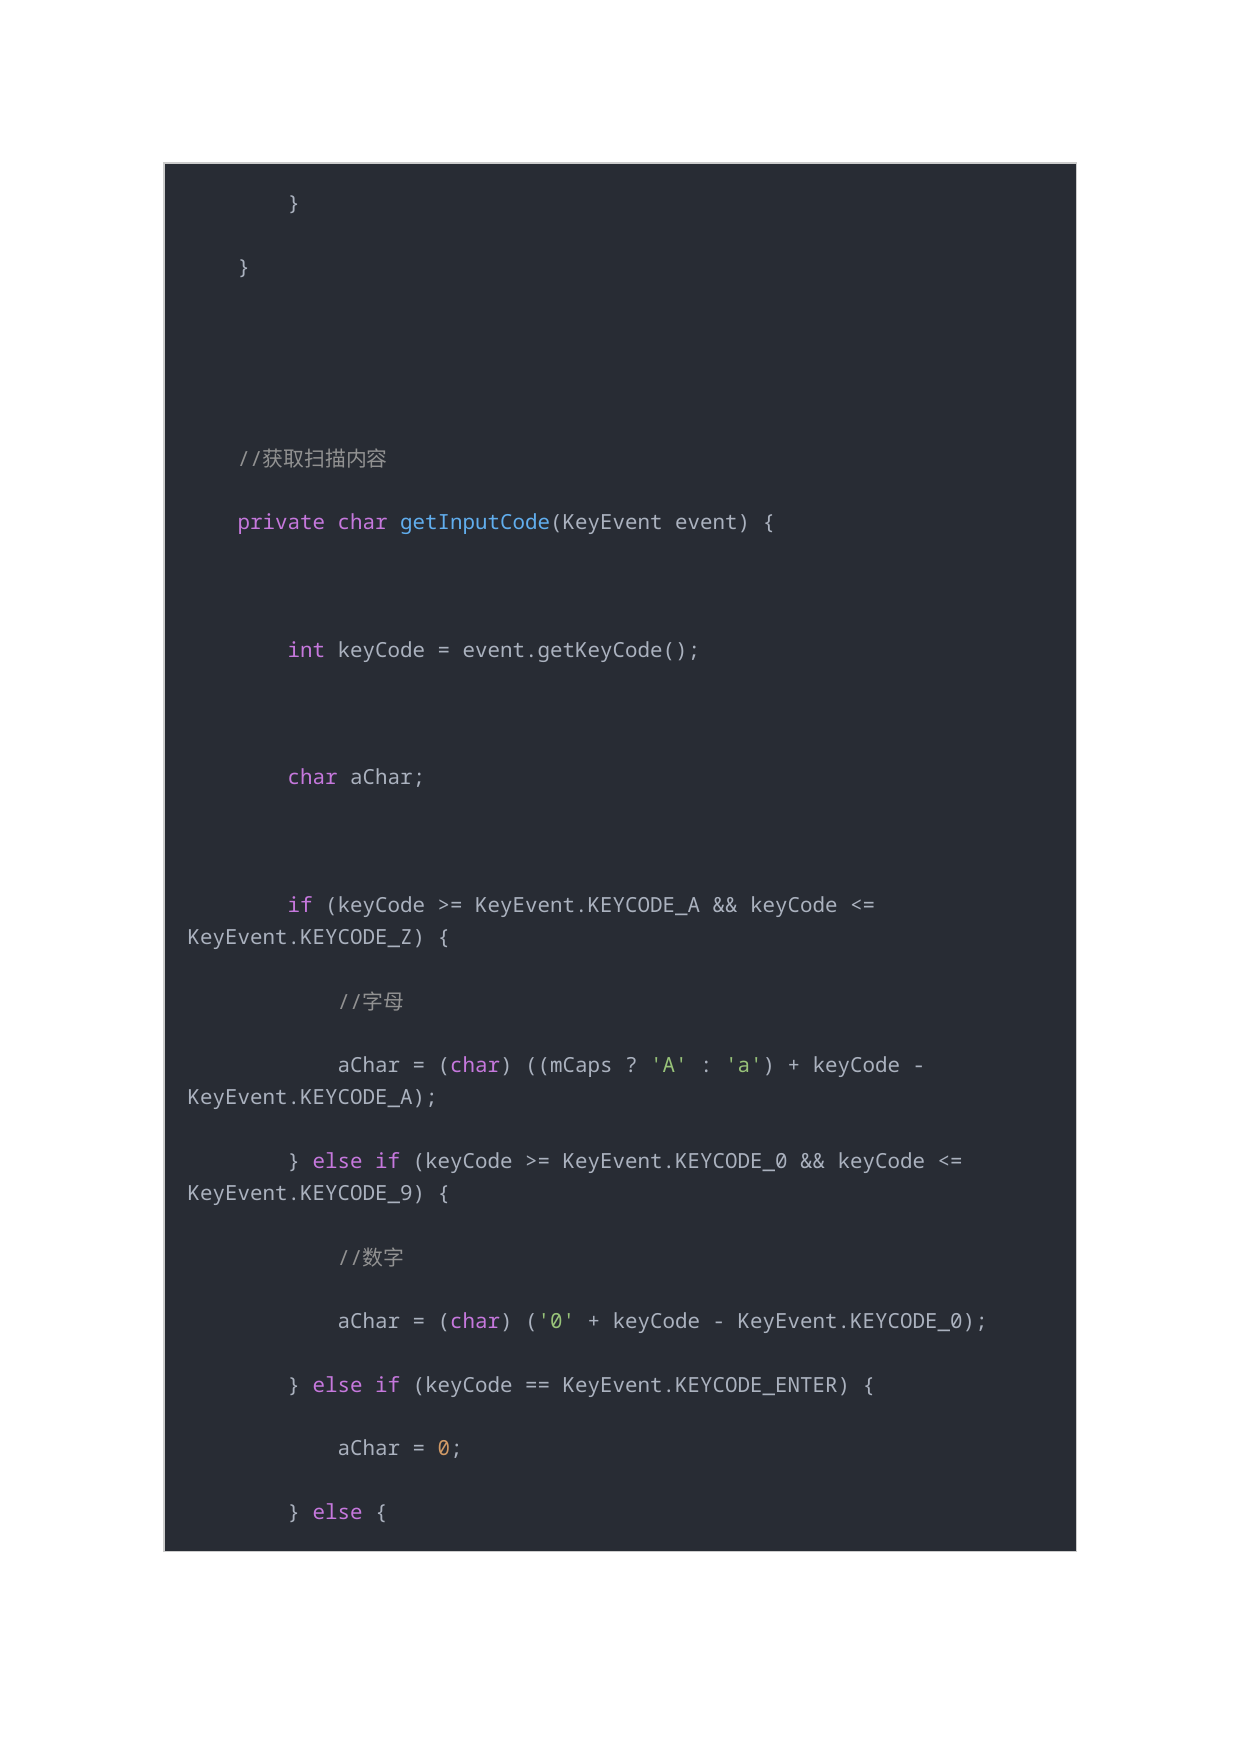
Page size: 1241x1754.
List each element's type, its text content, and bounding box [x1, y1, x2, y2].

text } [165, 164, 1076, 219]
text //数字 [165, 1216, 1076, 1273]
text int keyCode = event.getKeyCode(); [165, 608, 1076, 665]
text } [165, 226, 1076, 283]
text char aChar; [165, 736, 1076, 793]
text //字母 [165, 959, 1076, 1016]
text if (keyCode >= KeyEvent.KEYCODE_A && keyCode <= KeyEvent.KEYCODE_Z) { [165, 863, 1076, 953]
text } else { [165, 1471, 1076, 1551]
text private char getInputCode(KeyEvent event) { [165, 481, 1076, 538]
text //获取扫描内容 [165, 417, 1076, 474]
text aChar = (char) ((mCaps ? 'A' : 'a') + keyCode - KeyEvent.KEYCODE_A); [165, 1023, 1076, 1113]
text } else if (keyCode == KeyEvent.KEYCODE_ENTER) { [165, 1343, 1076, 1400]
text aChar = 0; [165, 1407, 1076, 1464]
text } else if (keyCode >= KeyEvent.KEYCODE_0 && keyCode <= KeyEvent.KEYCODE_9) { [165, 1119, 1076, 1209]
text aChar = (char) ('0' + keyCode - KeyEvent.KEYCODE_0); [165, 1279, 1076, 1336]
